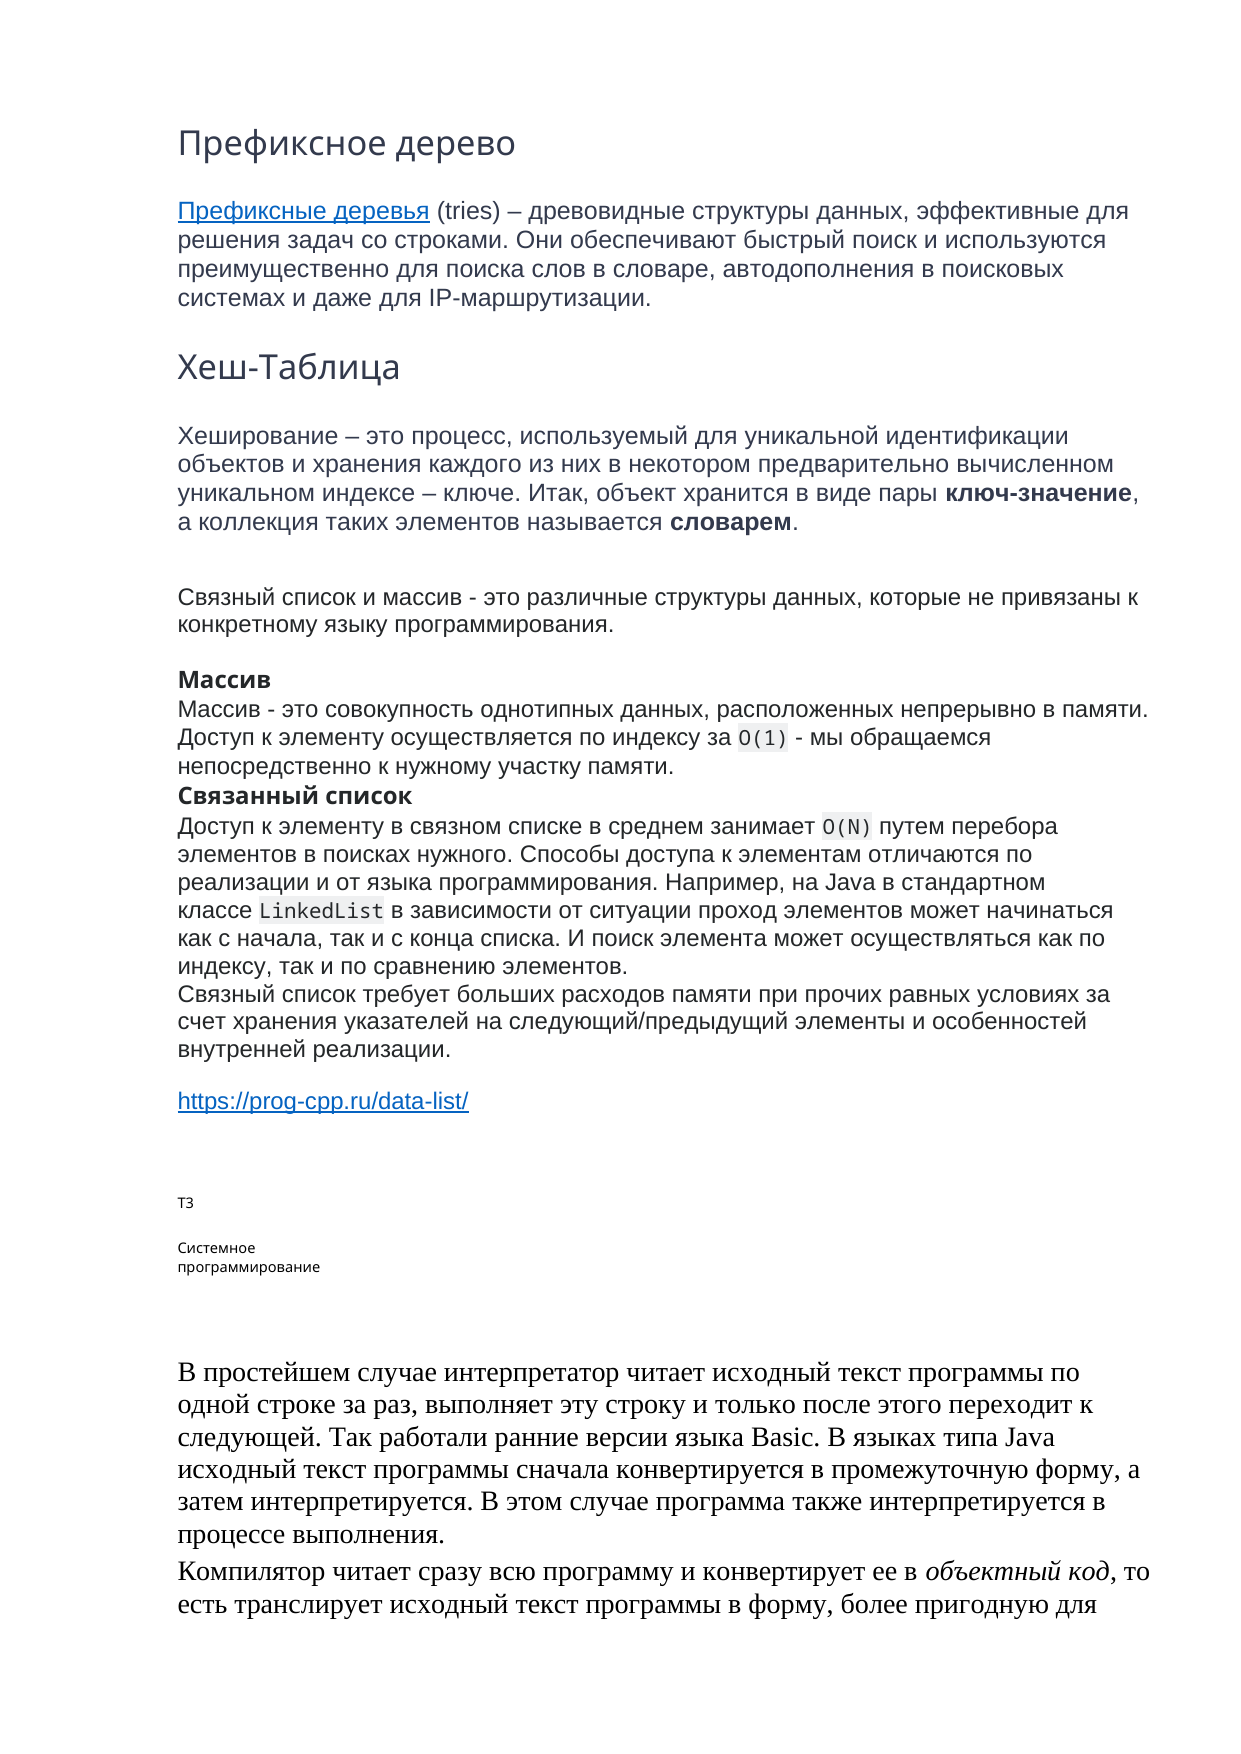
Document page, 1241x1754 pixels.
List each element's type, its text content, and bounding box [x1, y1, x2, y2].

text Префиксные деревья (tries) – древовидные структуры данных, эффективные для решения задач со строками. Они обеспечивают быстрый поиск и используются преимущественно для поиска слов в словаре, автодополнения в поисковых системах и даже для IP-маршрутизации. [177, 196, 1152, 311]
text Доступ к элементу в связном списке в среднем занимает O(N) путем перебора элементов в поисках нужного. Способы доступа к элементам отличаются по реализации и от языка программирования. Например, на Java в стандартном классе LinkedList в зависимости от ситуации проход элементов может начинаться как с начала, так и с конца списка. И поиск элемента может осуществляться как по индексу, так и по сравнению элементов. [177, 812, 1152, 979]
text Связный список требует больших расходов памяти при прочих равных условиях за счет хранения указателей на следующий/предыдущий элементы и особенностей внутренней реализации. [177, 979, 1152, 1062]
text программирование [177, 1257, 1152, 1277]
subtitle Хеш-Таблица [177, 342, 1152, 389]
text Массив - это совокупность однотипных данных, расположенных непрерывно в памяти. Доступ к элементу осуществляется по индексу за O(1) - мы обращаемся непосредственно к нужному участку памяти. [177, 695, 1152, 779]
text Массив [177, 663, 1152, 695]
text Связный список и массив - это различные структуры данных, которые не привязаны к конкретному языку программирования. [177, 582, 1152, 638]
subtitle Префиксное дерево [177, 118, 1152, 165]
text Системное [177, 1237, 1152, 1257]
text T3 [177, 1192, 1152, 1212]
text В простейшем случае интерпретатор читает исходный текст программы по одной строке за раз, выполняет эту строку и только после этого переходит к следующей. Так работали ранние версии языка Basic. В языках типа Java исходный текст программы сначала конвертируется в промежуточную форму, а затем интерпретируется. В этом случае программа также интерпретируется в процессе выполнения. [177, 1355, 1152, 1549]
text Связанный список [177, 779, 1152, 812]
text https://prog-cpp.ru/data-list/ [177, 1087, 1152, 1115]
text Хеширование – это процесс, используемый для уникальной идентификации объектов и хранения каждого из них в некотором предварительно вычисленном уникальном индексе – ключе. Итак, объект хранится в виде пары ключ-значение, а коллекция таких элементов называется словарем. [177, 421, 1152, 536]
